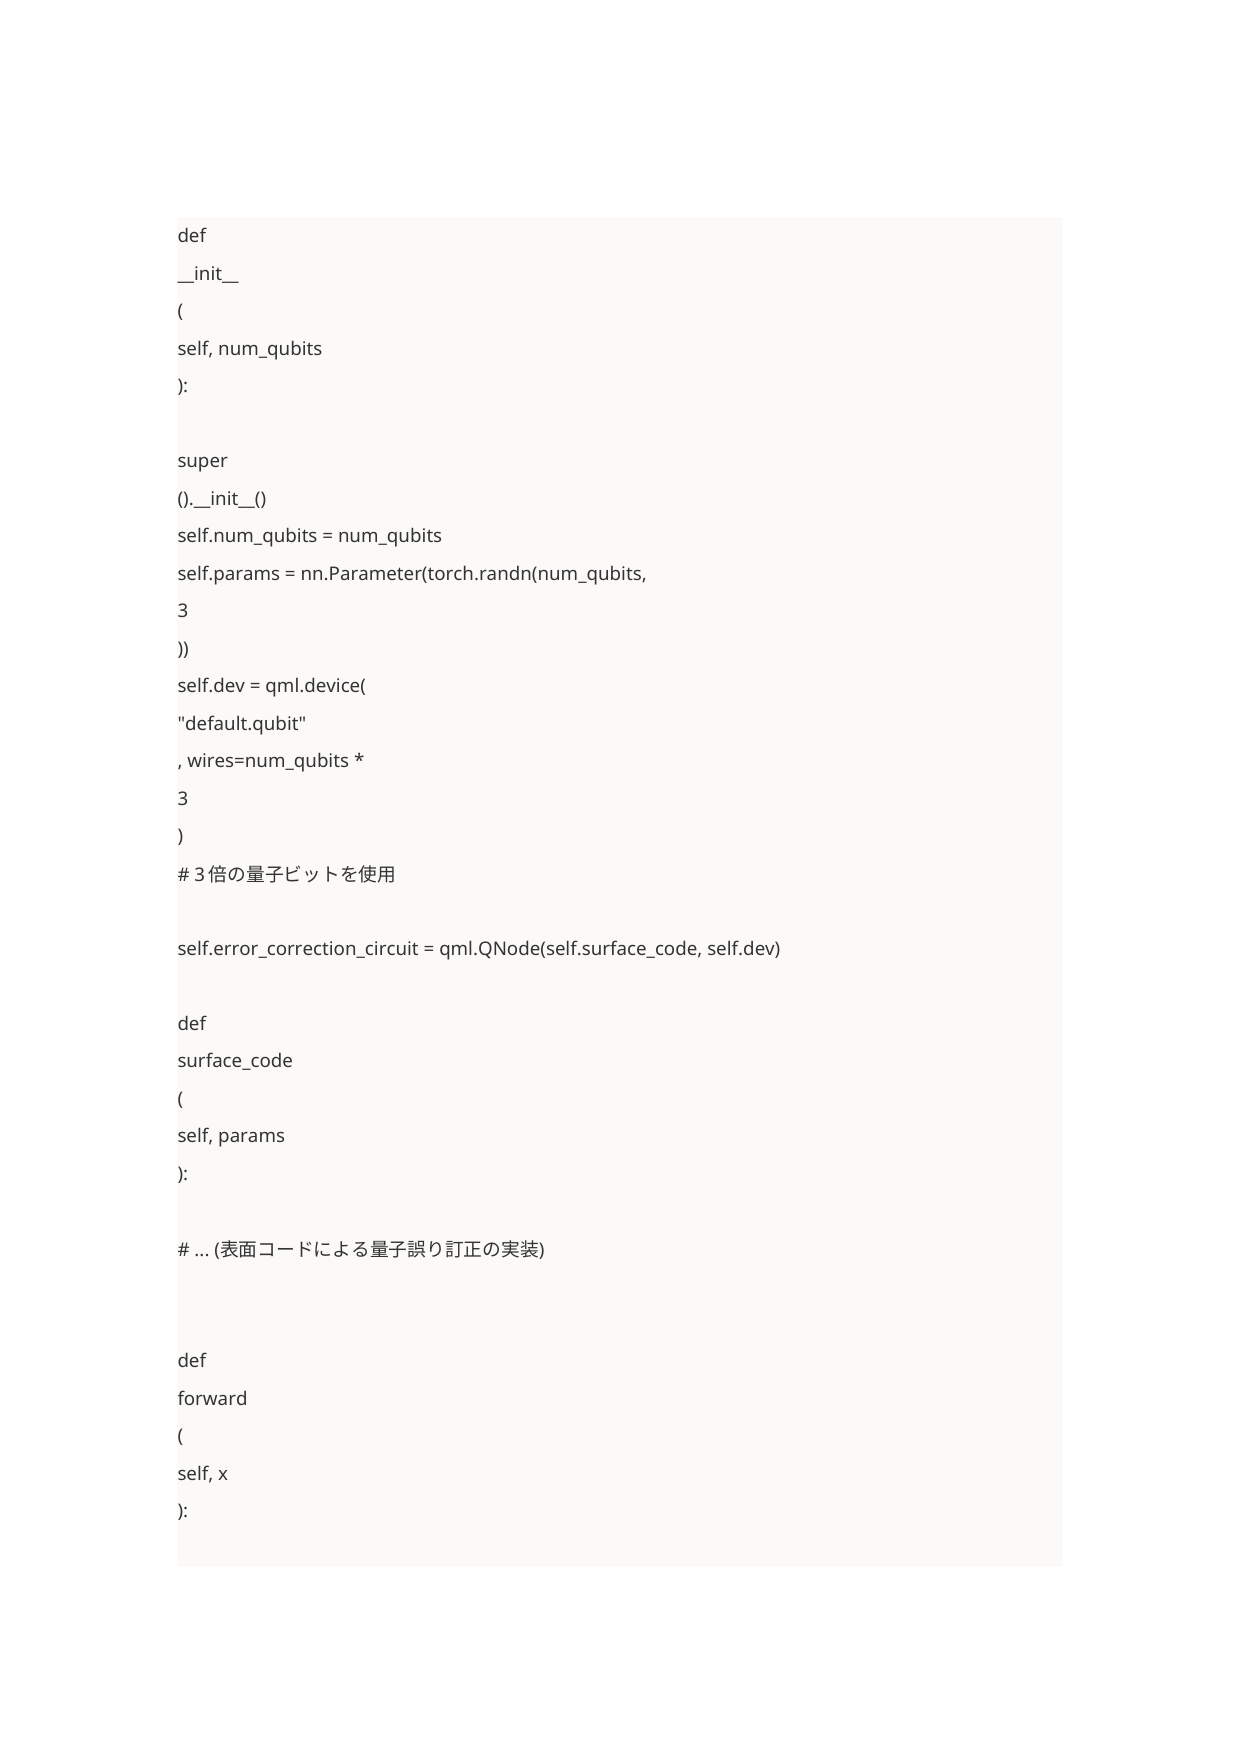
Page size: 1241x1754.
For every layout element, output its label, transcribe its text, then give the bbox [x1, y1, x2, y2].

text self, x [177, 1454, 1063, 1492]
text ( [177, 1079, 1063, 1117]
text def [177, 217, 1063, 254]
text ( [177, 1417, 1063, 1454]
text ): [177, 1492, 1063, 1529]
text # 3倍の量子ビットを使用 [177, 854, 1063, 892]
text 3 [177, 592, 1063, 629]
text forward [177, 1379, 1063, 1417]
text ): [177, 367, 1063, 404]
text # ... (表面コードによる量子誤り訂正の実装) [177, 1229, 1063, 1267]
text )) [177, 629, 1063, 667]
text self, num_qubits [177, 329, 1063, 367]
text , wires=num_qubits * [177, 742, 1063, 779]
text ( [177, 292, 1063, 329]
text def [177, 1342, 1063, 1379]
text self, params [177, 1117, 1063, 1154]
text self.error_correction_circuit = qml.QNode(self.surface_code, self.dev) [177, 929, 1063, 967]
text "default.qubit" [177, 704, 1063, 742]
text def [177, 1004, 1063, 1042]
text self.num_qubits = num_qubits [177, 517, 1063, 554]
text surface_code [177, 1042, 1063, 1079]
text 3 [177, 779, 1063, 817]
text __init__ [177, 254, 1063, 292]
text ): [177, 1154, 1063, 1192]
text ().__init__() [177, 479, 1063, 517]
text super [177, 442, 1063, 479]
text self.params = nn.Parameter(torch.randn(num_qubits, [177, 554, 1063, 592]
text ) [177, 817, 1063, 854]
text self.dev = qml.device( [177, 667, 1063, 704]
